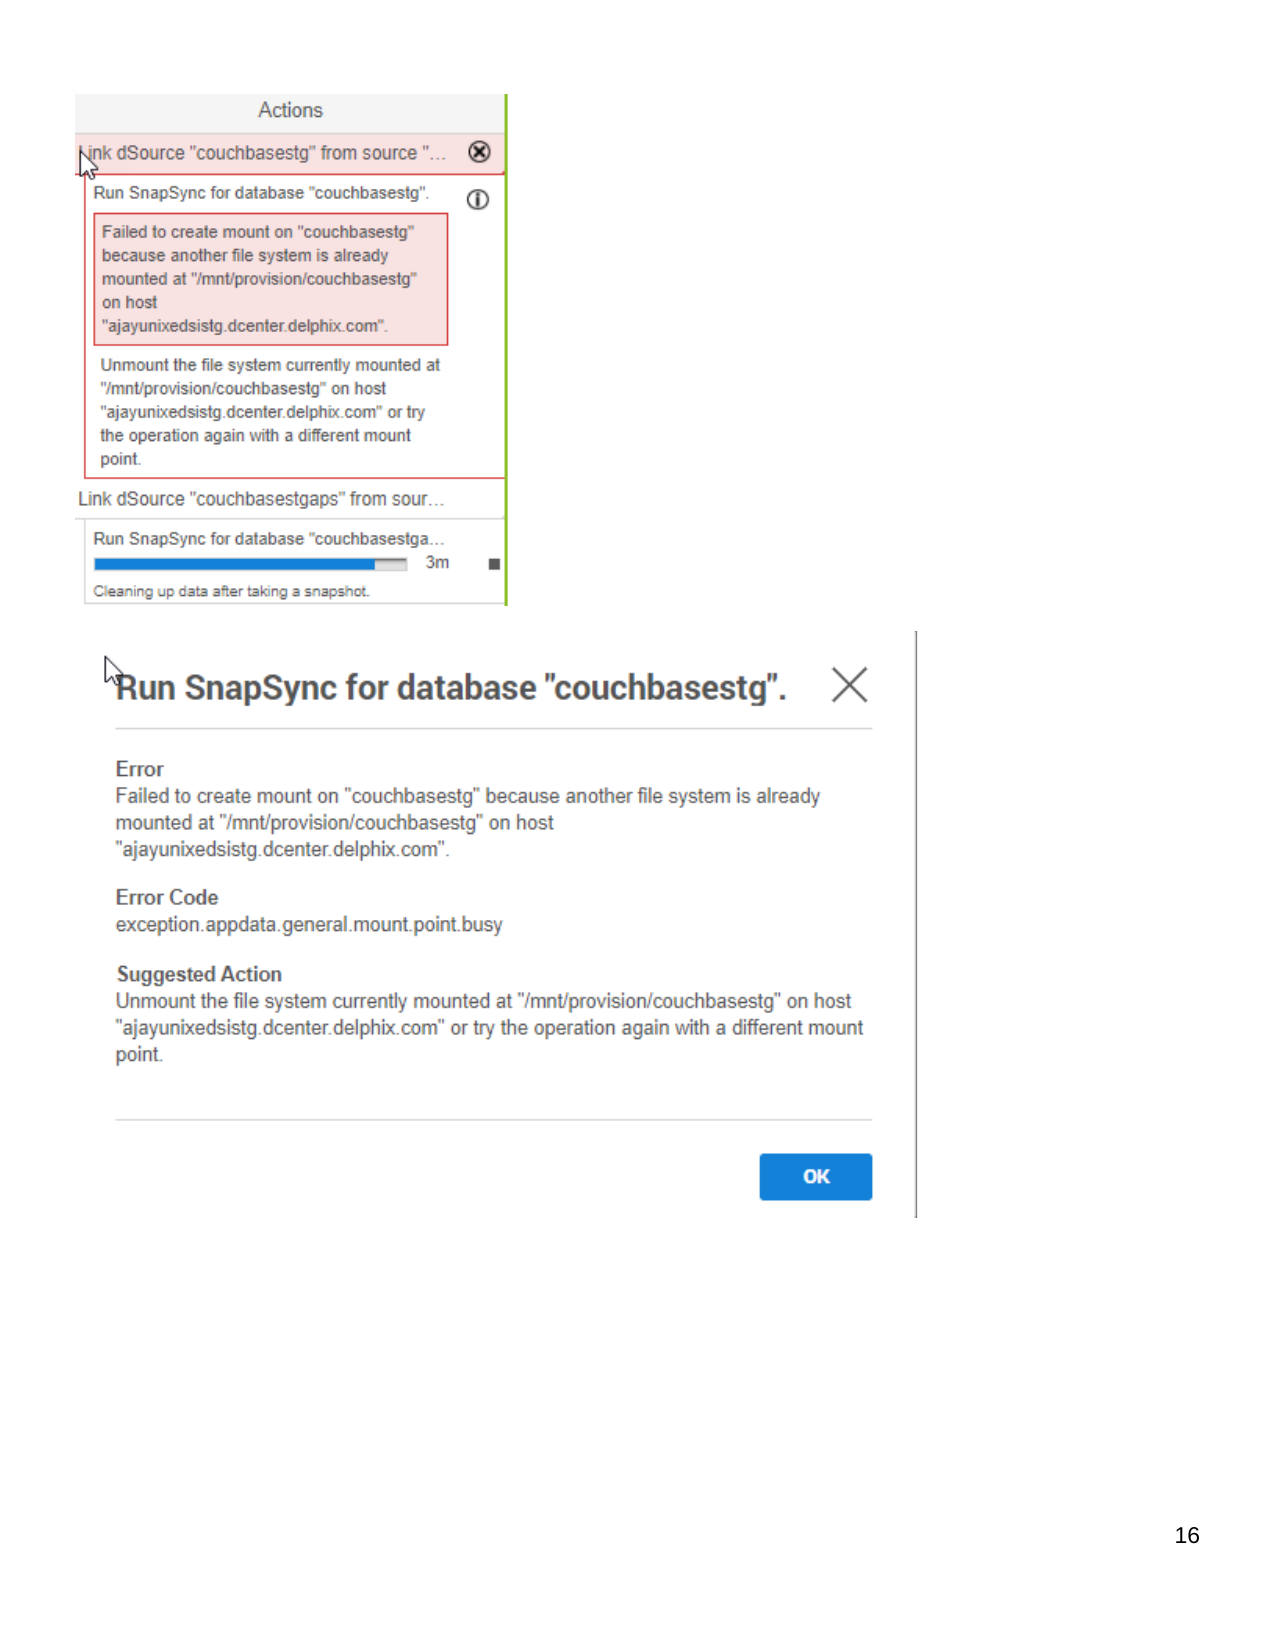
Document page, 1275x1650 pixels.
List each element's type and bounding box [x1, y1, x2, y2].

picture [75, 631, 918, 1218]
picture [75, 94, 508, 606]
